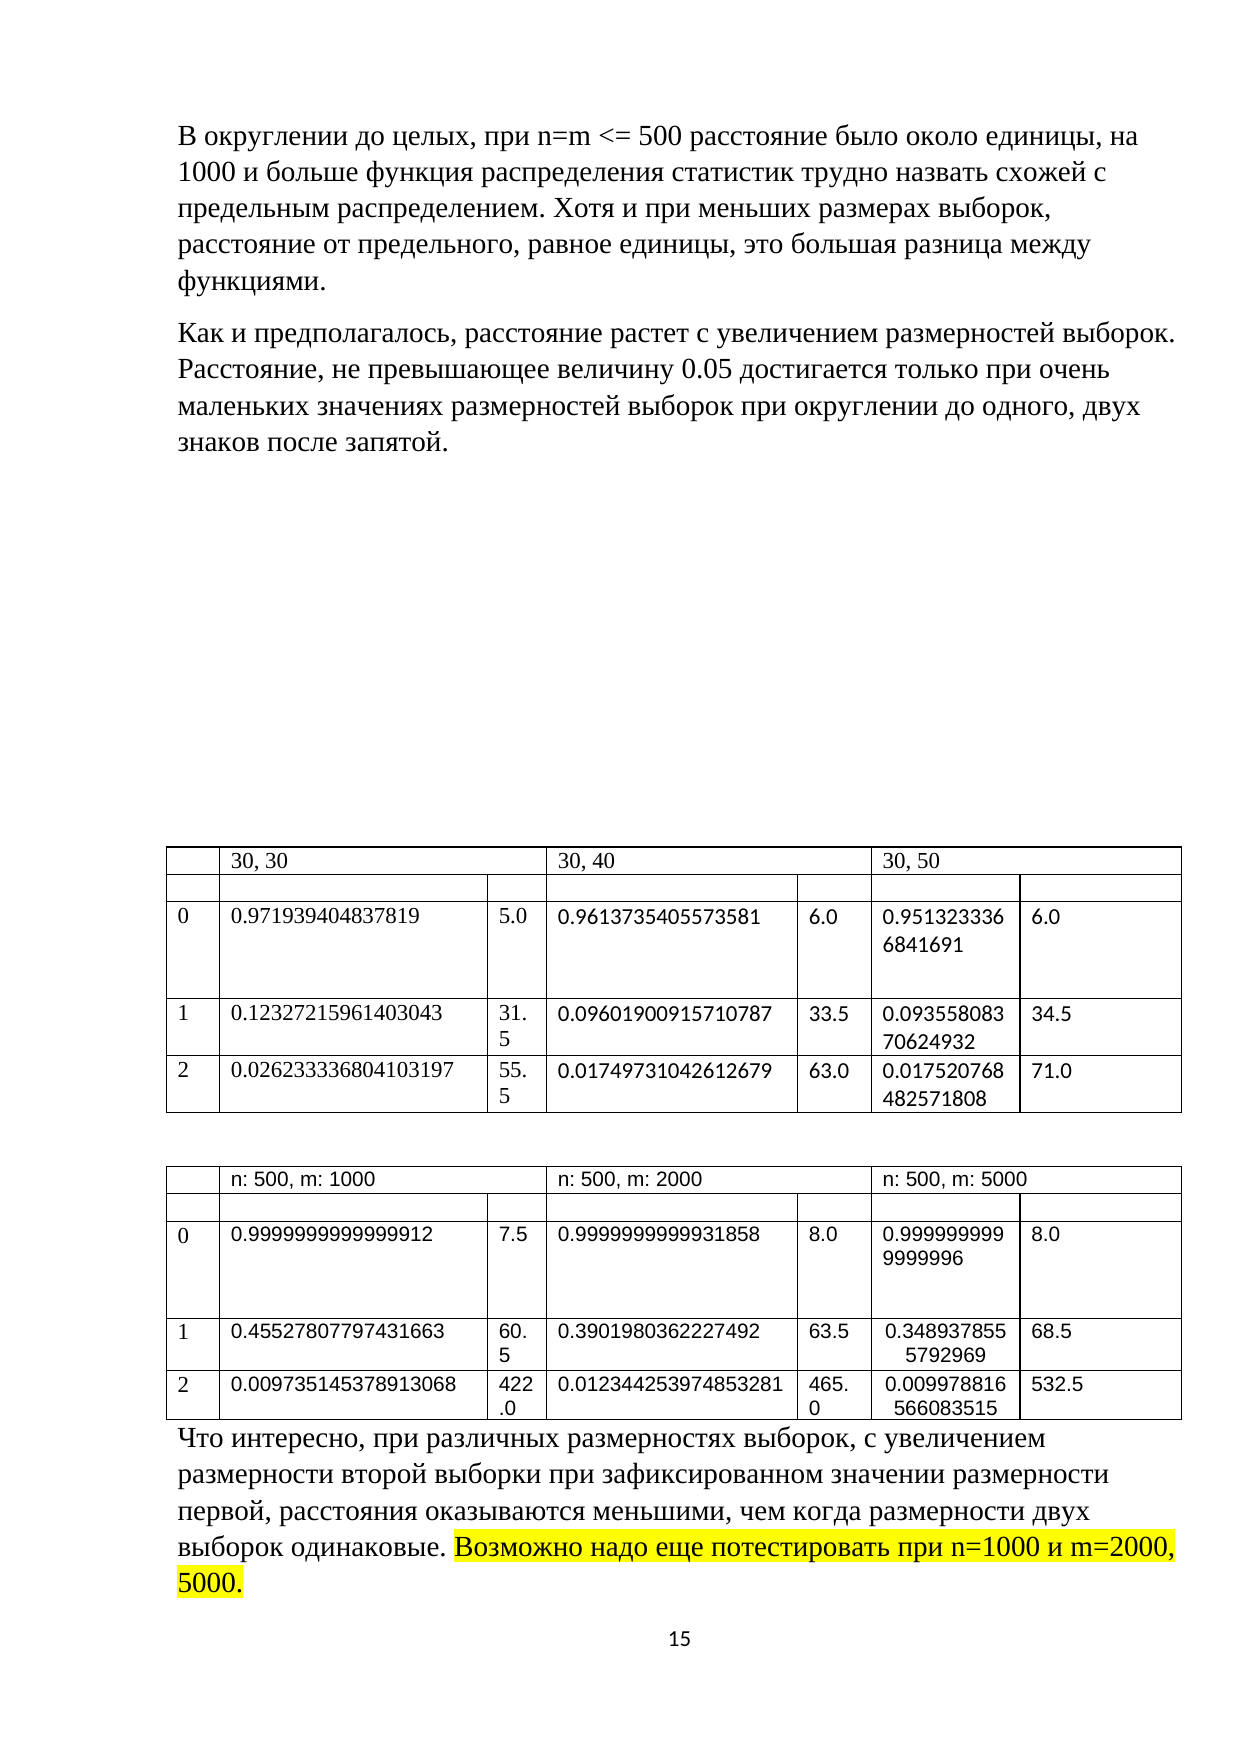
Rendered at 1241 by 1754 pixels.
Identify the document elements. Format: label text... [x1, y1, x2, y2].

table_cell 71.0 [1021, 1056, 1181, 1112]
table_cell 0.09601900915710787 [547, 999, 797, 1055]
table_cell 0.09355808370624932 [872, 999, 1019, 1055]
table_cell [872, 875, 1019, 901]
table_cell 0 [167, 1222, 219, 1317]
table_header n: 500, m: 1000 [220, 1167, 546, 1193]
table_cell 0.026233336804103197 [220, 1056, 487, 1112]
table_header 30, 30 [220, 848, 546, 874]
table_cell [167, 875, 219, 901]
table_cell 6.0 [798, 902, 871, 998]
table_cell 0 [167, 902, 219, 998]
table_cell 5.0 [488, 902, 546, 998]
table_cell 8.0 [1021, 1222, 1181, 1317]
table_cell 0.9999999999931858 [547, 1222, 797, 1317]
table_cell 2 [167, 1056, 219, 1112]
table_cell 60.5 [488, 1319, 546, 1370]
table_cell 8.0 [798, 1222, 871, 1317]
table_cell 63.5 [798, 1319, 871, 1370]
table_header n: 500, m: 5000 [872, 1167, 1181, 1193]
table_cell [1021, 875, 1181, 901]
table_cell 2 [167, 1371, 219, 1419]
table_cell [220, 875, 487, 901]
table_cell 532.5 [1021, 1371, 1181, 1419]
table_cell 68.5 [1021, 1319, 1181, 1370]
table_cell [798, 1194, 871, 1221]
table_cell 0.009735145378913068 [220, 1371, 487, 1419]
table_cell 55.5 [488, 1056, 546, 1112]
table_cell 1 [167, 999, 219, 1055]
table_header 30, 50 [872, 848, 1181, 874]
table_cell 0.012344253974853281 [547, 1371, 797, 1419]
table_cell 0.3489378555792969 [872, 1319, 1019, 1370]
table_cell 1 [167, 1319, 219, 1370]
table_cell 0.01749731042612679 [547, 1056, 797, 1112]
table_cell [488, 1194, 546, 1221]
text Что интересно, при различных размерностях выборок, с увеличением размерности второй выборки при зафиксированном значении размерности первой, расстояния оказываются меньшими, чем когда размерности двух выборок одинаковые. Возможно надо еще потестировать при n=1000 и m=2000, 5000. [177, 1420, 1181, 1598]
table_cell 63.0 [798, 1056, 871, 1112]
table_cell 0.3901980362227492 [547, 1319, 797, 1370]
table_cell [488, 875, 546, 901]
table_cell [220, 1194, 487, 1221]
table_cell [547, 1194, 797, 1221]
table_cell 422.0 [516, 1371, 546, 1419]
table_cell 34.5 [1021, 999, 1181, 1055]
table_cell 0.45527807797431663 [220, 1319, 487, 1370]
table_cell 33.5 [798, 999, 871, 1055]
table_cell 6.0 [1021, 902, 1181, 998]
table_cell 0.017520768482571808 [872, 1056, 1019, 1112]
table_cell [798, 875, 871, 901]
table_cell [547, 875, 797, 901]
table_cell 0.9513233366841691 [872, 902, 1019, 998]
table_cell 0.971939404837819 [220, 902, 487, 998]
table_header n: 500, m: 2000 [547, 1167, 871, 1193]
table_cell 31.5 [488, 999, 546, 1055]
table_cell 0.12327215961403043 [220, 999, 487, 1055]
table_cell [167, 1194, 219, 1221]
table_cell 0.9613735405573581 [547, 902, 797, 998]
table_cell 0.9999999999999912 [220, 1222, 487, 1317]
table_header [167, 848, 219, 874]
table_cell 0.9999999999999996 [872, 1222, 1019, 1317]
table_cell 7.5 [488, 1222, 546, 1317]
table_header 30, 40 [547, 848, 871, 874]
table_header [167, 1167, 219, 1193]
table_cell 465.0 [820, 1371, 871, 1419]
table_cell [872, 1194, 1019, 1221]
table_cell [1021, 1194, 1181, 1221]
